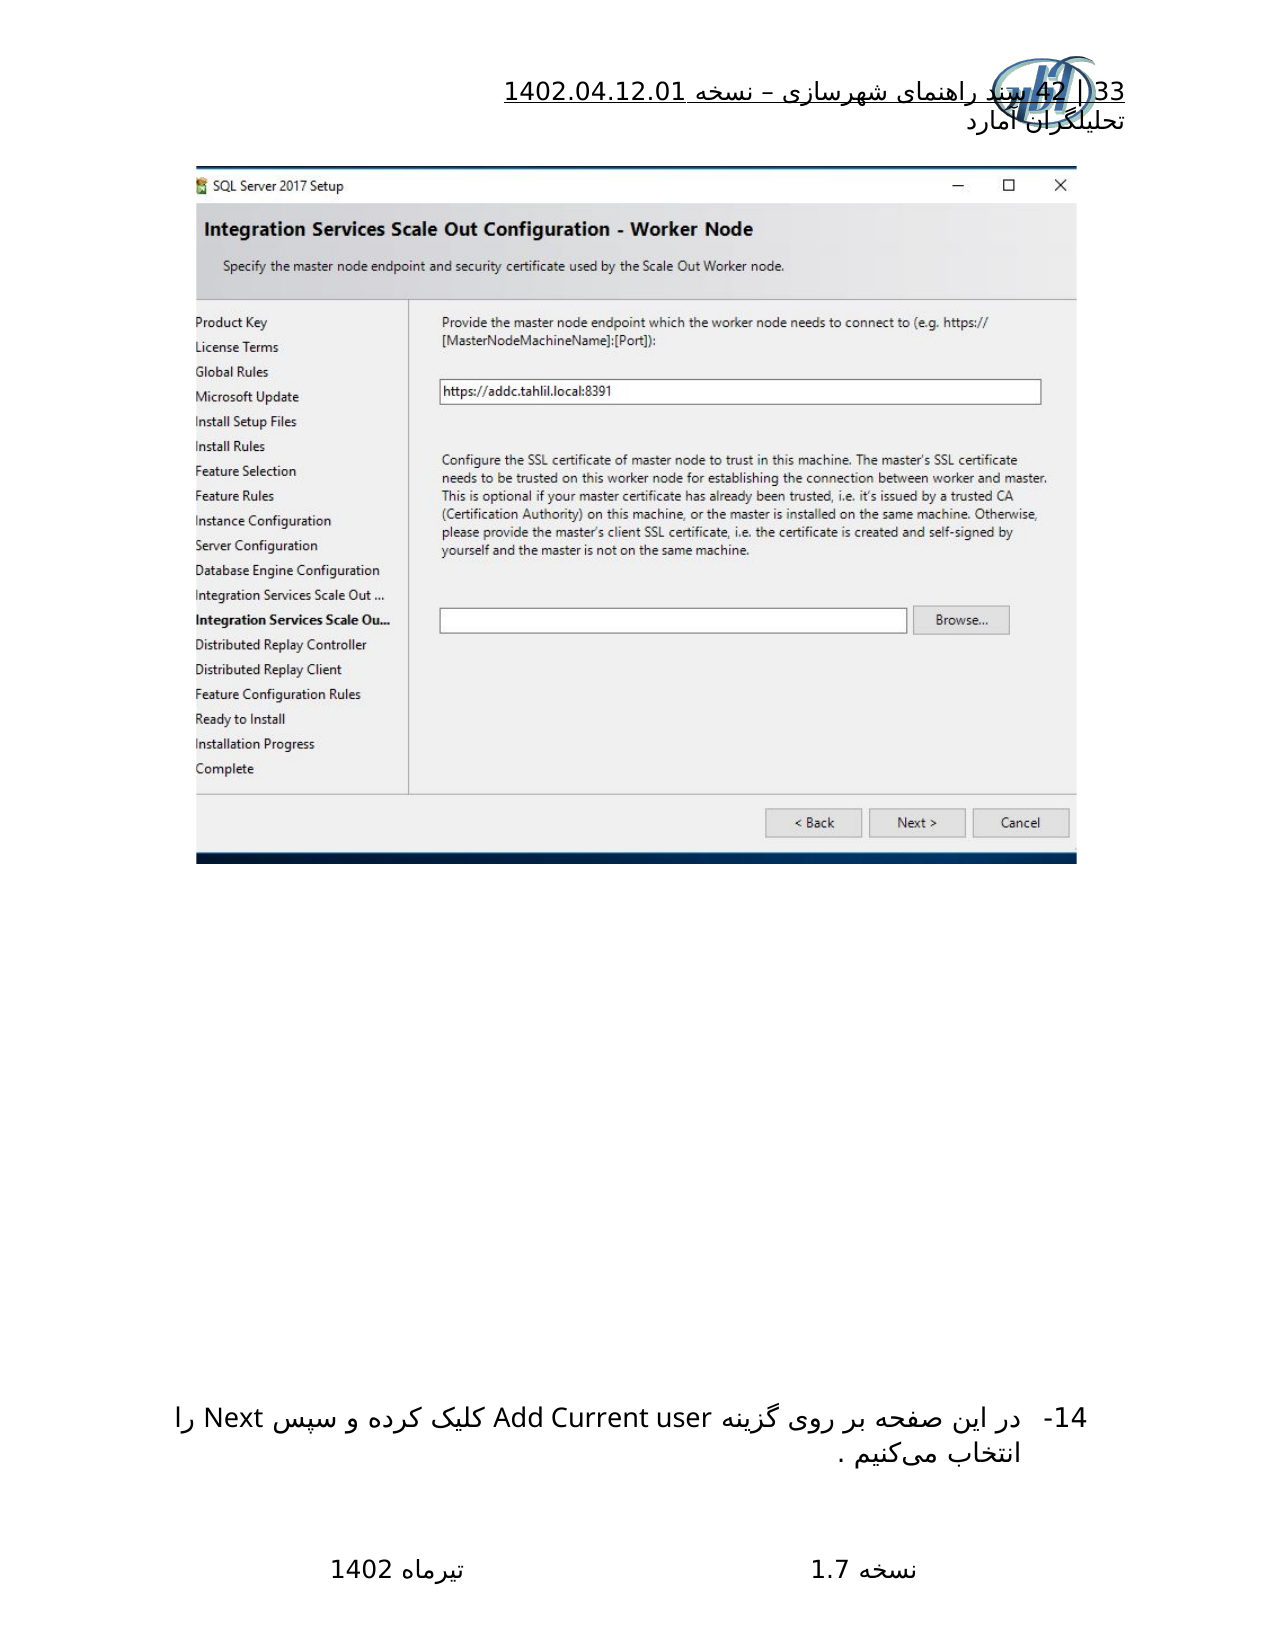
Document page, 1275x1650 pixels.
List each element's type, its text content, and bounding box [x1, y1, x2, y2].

list در این صفحه بر روی گزینه Add Current user کلیک کرده و سپس Next را انتخاب می‌کنیم . [150, 1398, 1043, 1469]
picture [195, 166, 1076, 863]
picture [977, 103, 1109, 146]
picture [977, 26, 1109, 102]
